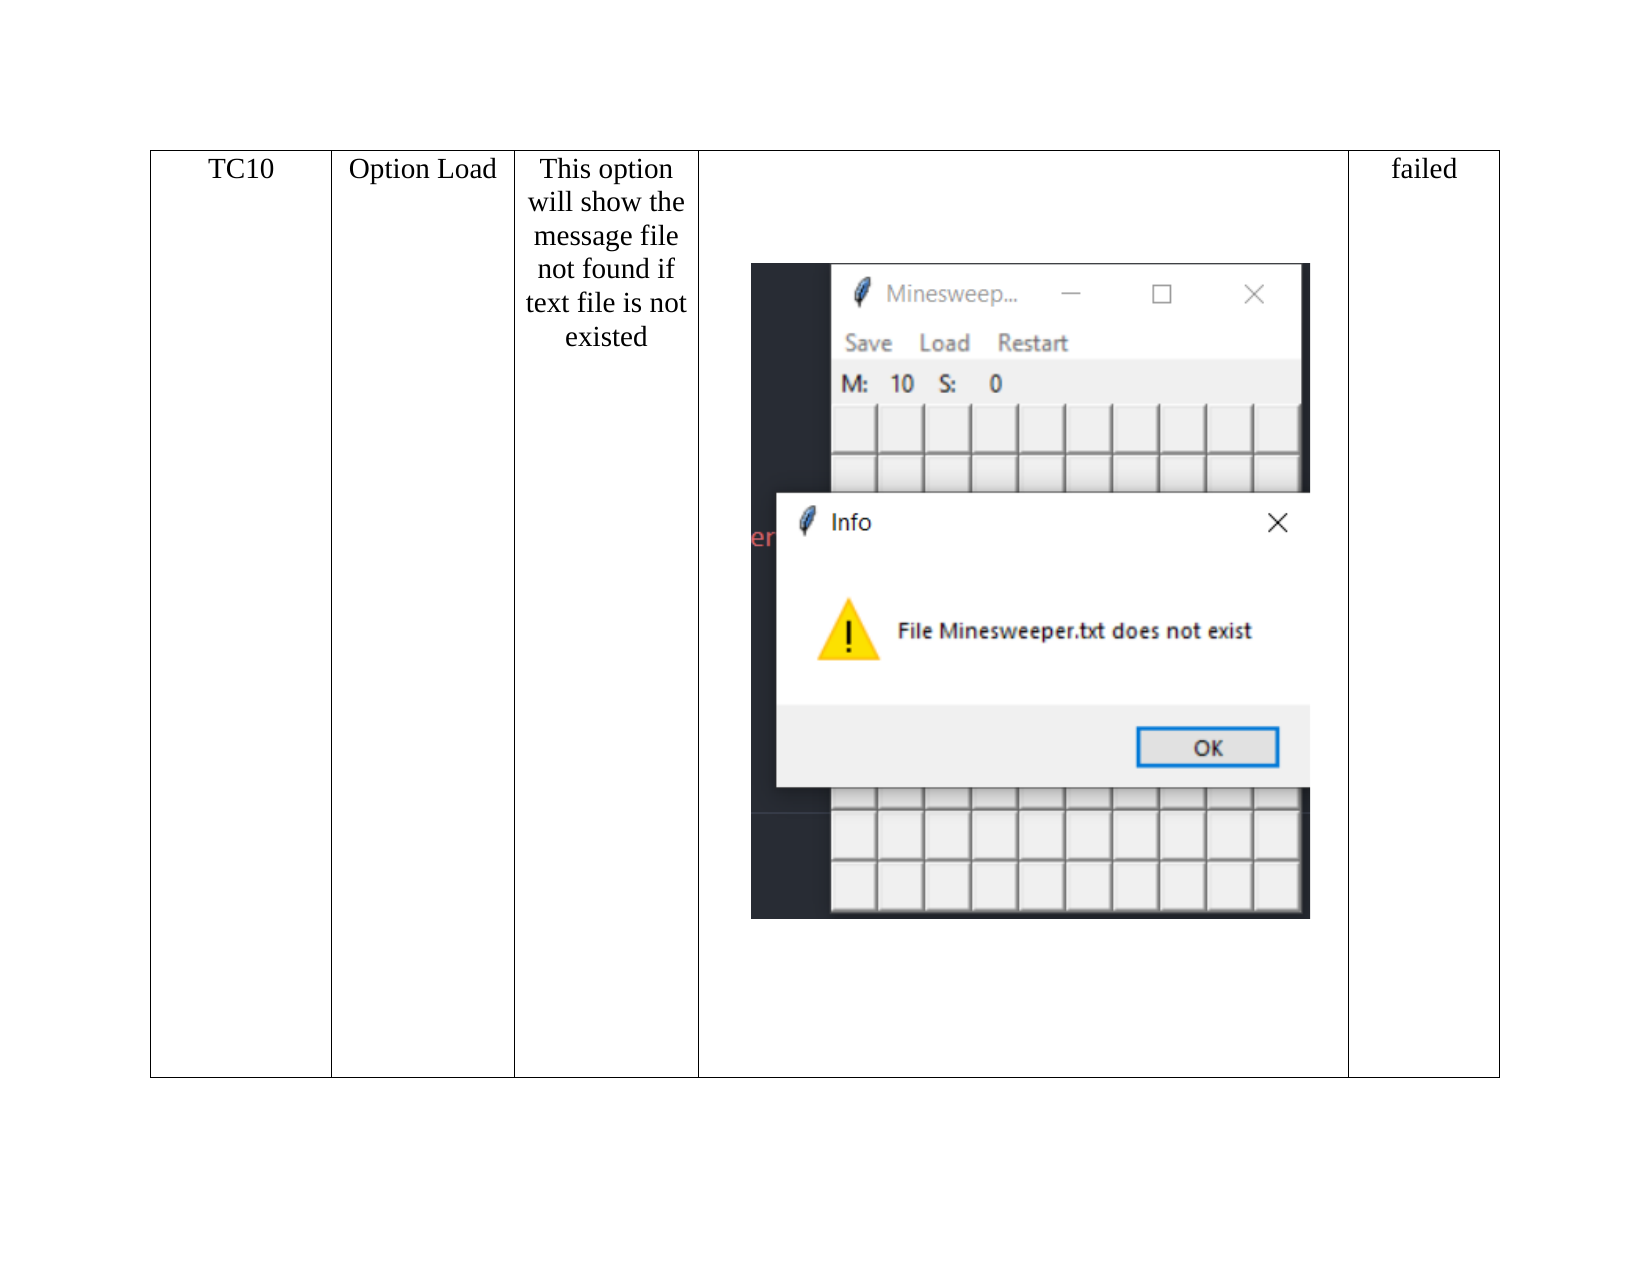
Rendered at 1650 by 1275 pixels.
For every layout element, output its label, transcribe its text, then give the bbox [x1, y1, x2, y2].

table_cell This option will show the message file not found if text file is not existed [515, 151, 698, 1077]
table_cell TC10 [151, 151, 331, 1077]
table_cell failed [1349, 151, 1499, 1077]
table_cell [699, 151, 1348, 1077]
table_cell Option Load [332, 151, 514, 1077]
